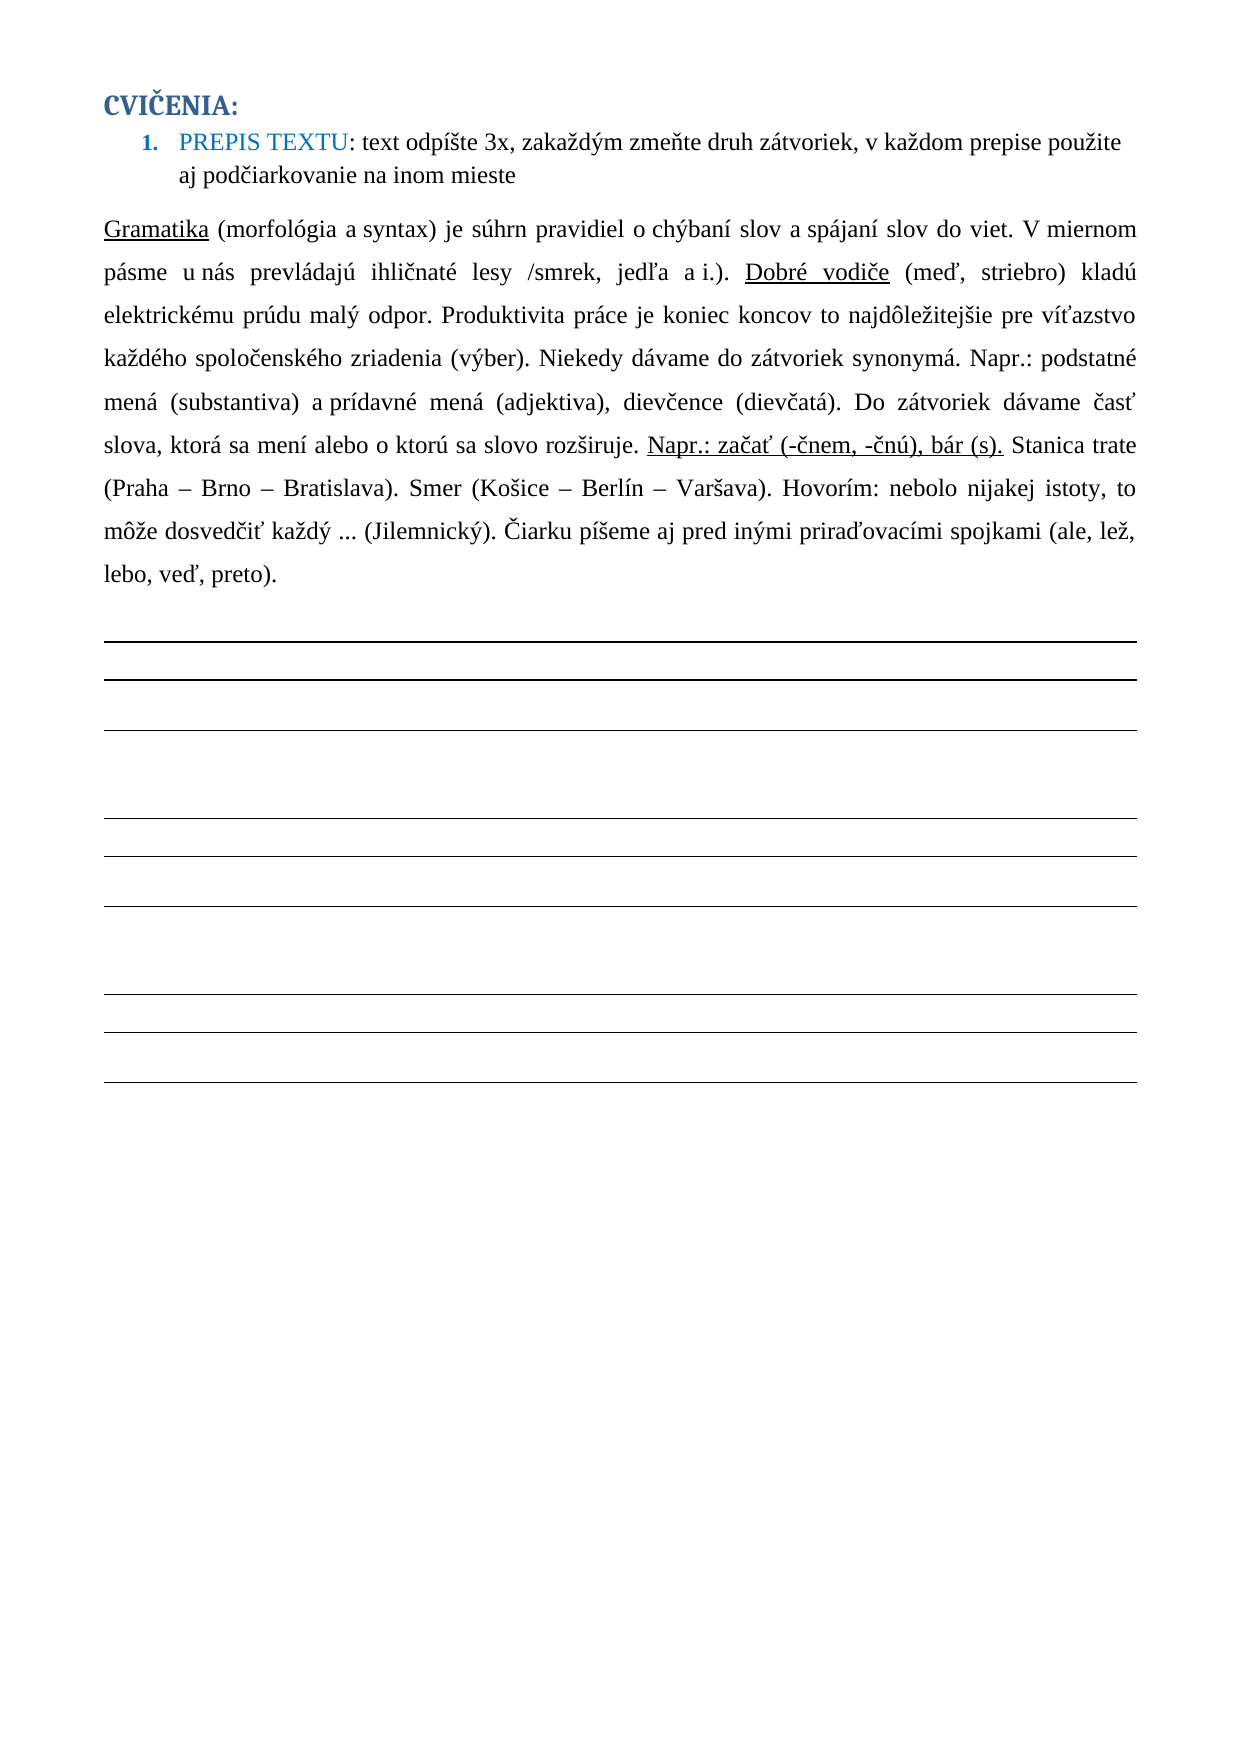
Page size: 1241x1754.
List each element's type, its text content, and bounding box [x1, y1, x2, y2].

list PREPIS TEXTU: text odpíšte 3x, zakaždým zmeňte druh zátvoriek, v každom prepise použite aj podčiarkovanie na inom mieste [141, 127, 1137, 189]
subtitle CVIČENIA: [103, 89, 1137, 122]
text Gramatika (morfológia a syntax) je súhrn pravidiel o chýbaní slov a spájaní slov do viet. V miernom pásme u nás prevládajú ihličnaté lesy /smrek, jedľa a i.). Dobré vodiče (meď, striebro) kladú elektrickému prúdu malý odpor. Produktivita práce je koniec koncov to najdôležitejšie pre víťazstvo každého spoločenského zriadenia (výber). Niekedy dávame do zátvoriek synonymá. Napr.: podstatné mená (substantiva) a prídavné mená (adjektiva), dievčence (dievčatá). Do zátvoriek dávame časť slova, ktorá sa mení alebo o ktorú sa slovo rozširuje. Napr.: začať (-čnem, -čnú), bár (s). Stanica trate (Praha – Brno – Bratislava). Smer (Košice – Berlín – Varšava). Hovorím: nebolo nijakej istoty, to môže dosvedčiť každý ... (Jilemnický). Čiarku píšeme aj pred inými priraďovacími spojkami (ale, lež, lebo, veď, preto). [103, 214, 1137, 588]
